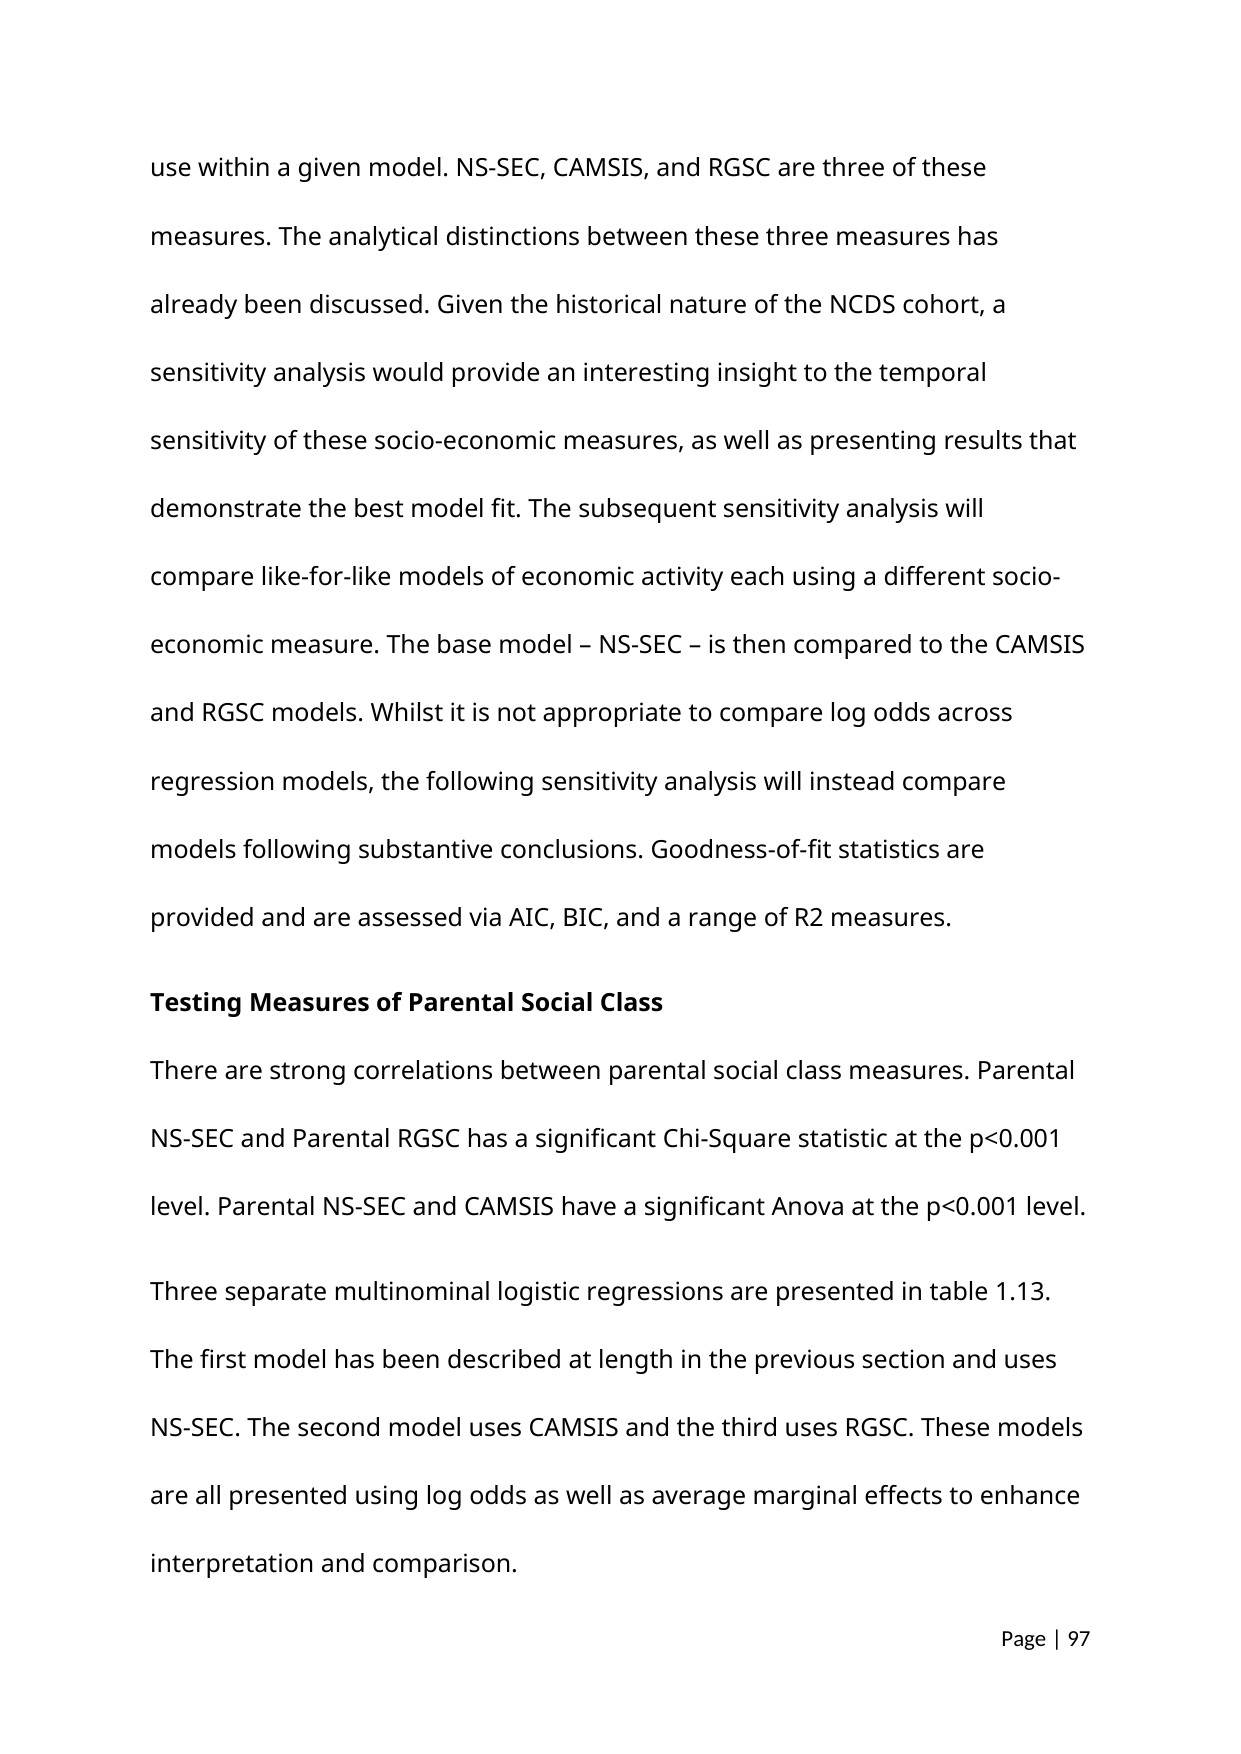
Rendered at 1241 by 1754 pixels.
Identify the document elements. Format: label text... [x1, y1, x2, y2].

text Three separate multinominal logistic regressions are presented in table 1.13. The first model has been described at length in the previous section and uses NS-SEC. The second model uses CAMSIS and the third uses RGSC. These models are all presented using log odds as well as average marginal effects to enhance interpretation and comparison. [150, 1273, 1090, 1580]
subtitle Testing Measures of Parental Social Class [150, 984, 1090, 1018]
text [150, 150, 1090, 933]
text There are strong correlations between parental social class measures. Parental NS-SEC and Parental RGSC has a significant Chi-Square statistic at the p<0.001 level. Parental NS-SEC and CAMSIS have a significant Anova at the p<0.001 level. [150, 1052, 1090, 1223]
